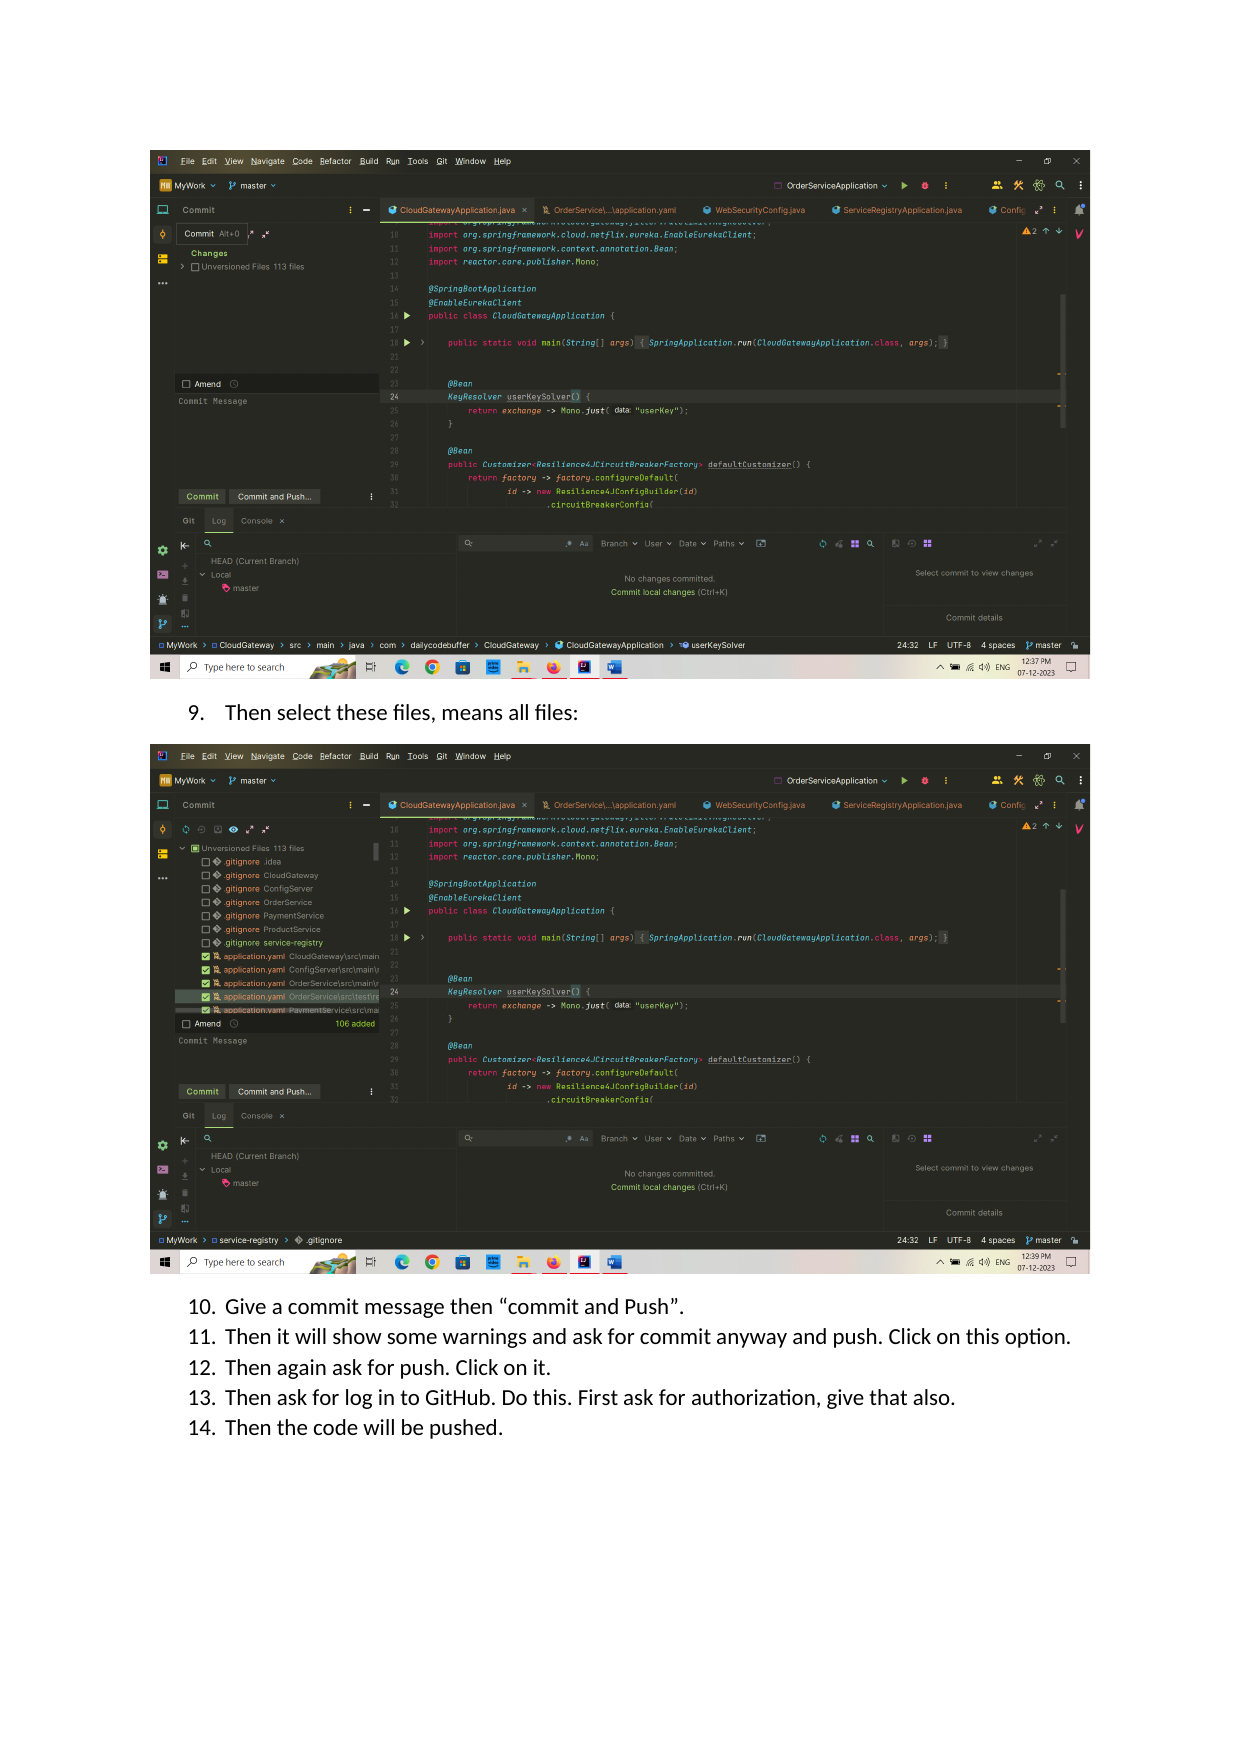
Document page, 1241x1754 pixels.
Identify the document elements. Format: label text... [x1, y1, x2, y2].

list Then again ask for push. Click on it. [187, 1353, 1090, 1381]
list Give a commit message then “commit and Push”. [187, 1292, 1090, 1320]
list Then the code will be pushed. [187, 1413, 1090, 1441]
picture [150, 150, 1091, 679]
list Then it will show some warnings and ask for commit anyway and push. Click on this option. [187, 1322, 1090, 1351]
list Then ask for log in to GitHub. Do this. First ask for authorization, give that also. [187, 1383, 1090, 1411]
picture [150, 744, 1091, 1274]
list Then select these files, means all files: [187, 698, 1090, 726]
